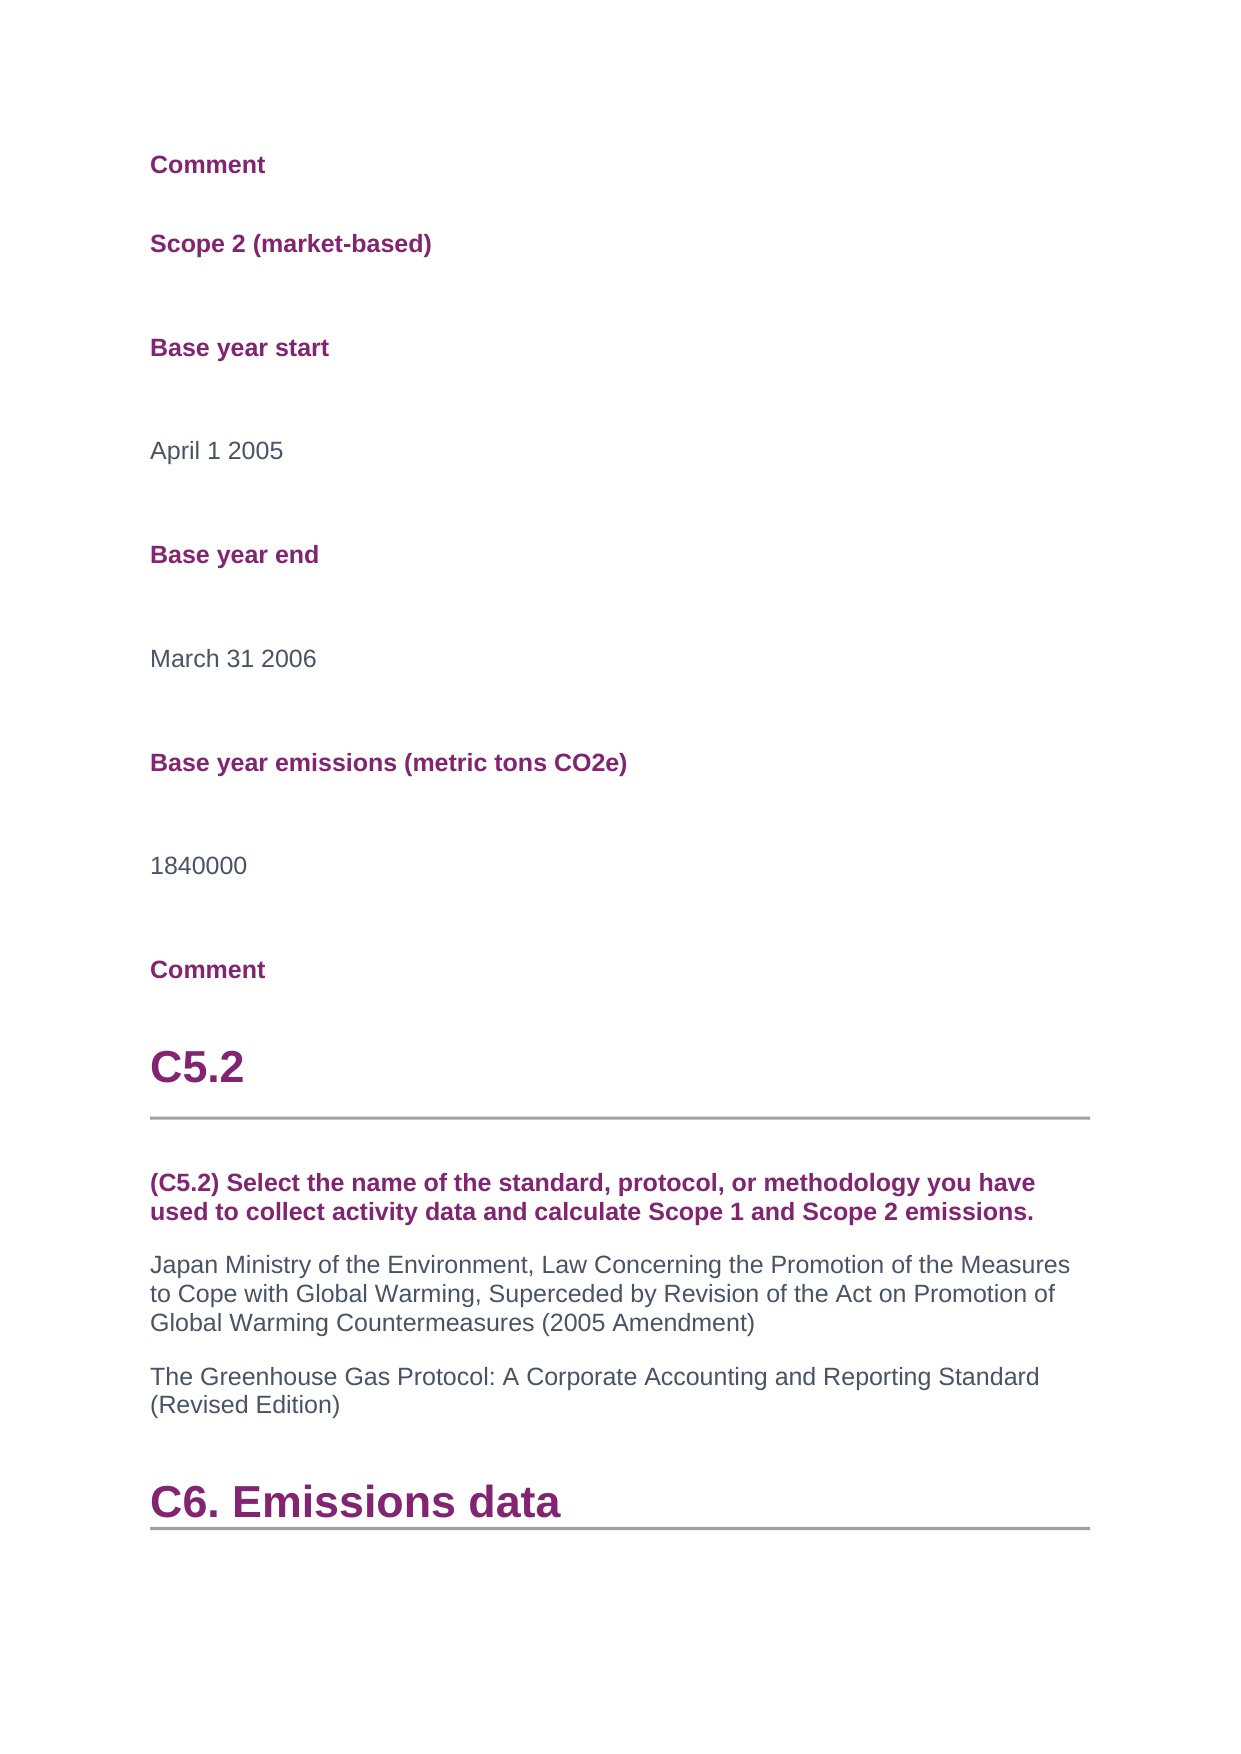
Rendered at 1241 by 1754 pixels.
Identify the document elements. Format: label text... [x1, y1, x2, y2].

text Japan Ministry of the Environment, Law Concerning the Promotion of the Measures to Cope with Global Warming, Superceded by Revision of the Act on Promotion of Global Warming Countermeasures (2005 Amendment) [150, 1250, 1090, 1337]
subtitle Base year emissions (metric tons CO2e) [150, 747, 1090, 776]
subtitle Comment [150, 150, 1090, 179]
subtitle C5.2 [150, 984, 1090, 1092]
text The Greenhouse Gas Protocol: A Corporate Accounting and Reporting Standard (Revised Edition) [150, 1362, 1090, 1419]
subtitle (C5.2) Select the name of the standard, protocol, or methodology you have used to collect activity data and calculate Scope 1 and Scope 2 emissions. [150, 1168, 1090, 1225]
subtitle Base year start [150, 332, 1090, 361]
subtitle Scope 2 (market-based) [150, 229, 1090, 257]
subtitle C6. Emissions data [150, 1419, 1090, 1526]
text March 31 2006 [150, 644, 1090, 672]
subtitle Comment [150, 955, 1090, 984]
subtitle Base year end [150, 540, 1090, 569]
text 1840000 [150, 851, 1090, 880]
text April 1 2005 [150, 436, 1090, 465]
